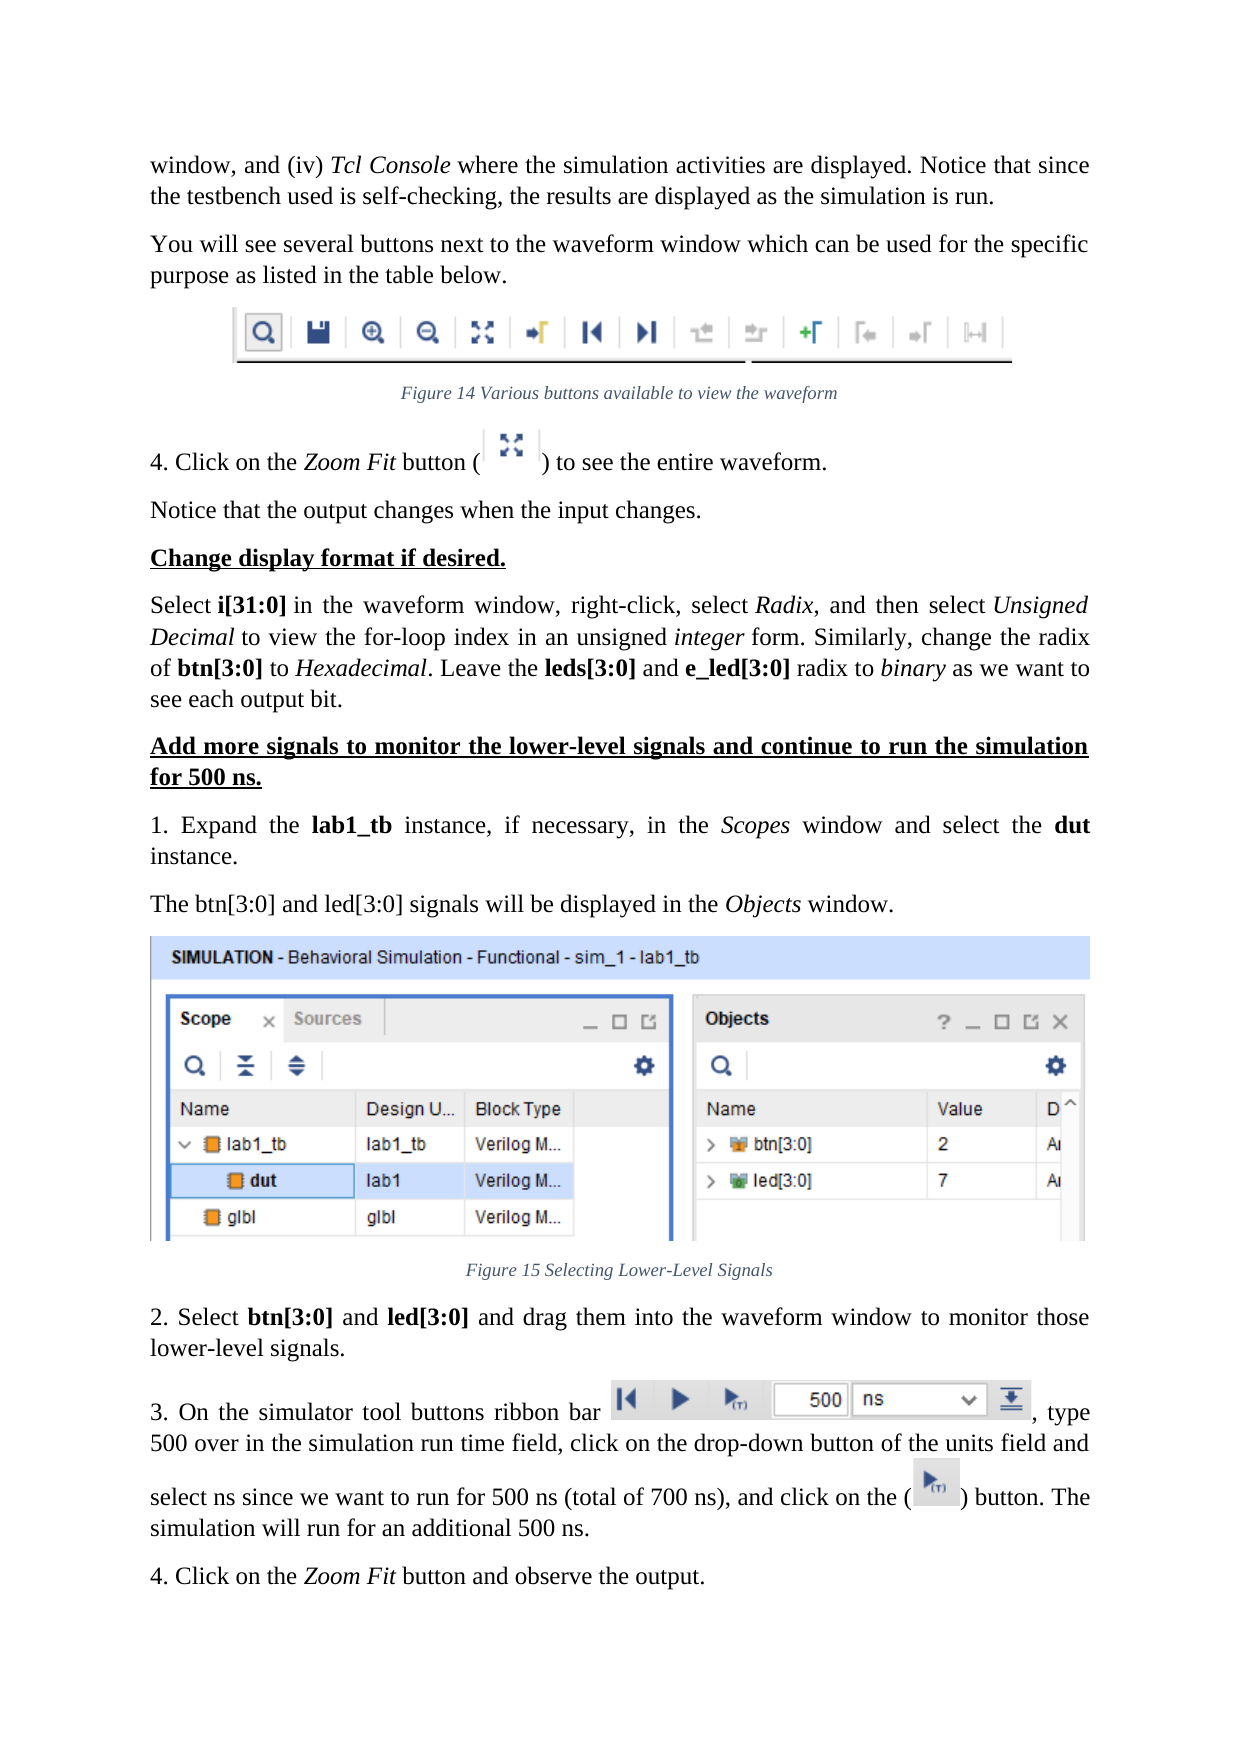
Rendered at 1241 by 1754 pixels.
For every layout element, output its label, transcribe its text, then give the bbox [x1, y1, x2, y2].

text 4. Click on the Zoom Fit button and observe the output. [150, 1561, 1090, 1589]
picture [228, 307, 1013, 363]
picture [913, 1458, 960, 1506]
text Notice that the output changes when the input changes. [150, 495, 1090, 524]
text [150, 150, 1090, 210]
picture [611, 1380, 1032, 1420]
text Select i[31:0] in the waveform window, right-click, select Radix, and then select Unsigned Decimal to view the for-loop index in an unsigned integer form. Similarly, change the radix of btn[3:0] to Hexadecimal. Leave the leds[3:0] and e_led[3:0] radix to binary as we want to see each output bit. [150, 591, 1090, 712]
text The btn[3:0] and led[3:0] signals will be displayed in the Objects window. [150, 889, 1090, 918]
picture [480, 424, 542, 471]
text 2. Select btn[3:0] and led[3:0] and drag them into the waveform window to monitor those lower-level signals. [150, 1302, 1090, 1361]
text 3. On the simulator tool buttons ribbon bar , type 500 over in the simulation run time field, click on the drop-down button of the units field and select ns since we want to run for 500 ns (total of 700 ns), and click on the () button. The simulation will run for an additional 500 ns. [150, 1380, 1090, 1542]
text 1. Expand the lab1_tb instance, if necessary, in the Scopes window and select the dut instance. [150, 810, 1090, 870]
text You will see several buttons next to the waveform window which can be used for the specific purpose as listed in the table below. [150, 229, 1090, 288]
text Change display format if desired. [150, 543, 1090, 572]
text 4. Click on the Zoom Fit button () to see the entire waveform. [150, 424, 1090, 476]
picture [150, 936, 1091, 1241]
text Add more signals to monitor the lower-level signals and continue to run the simulation for 500 ns. [150, 731, 1090, 791]
